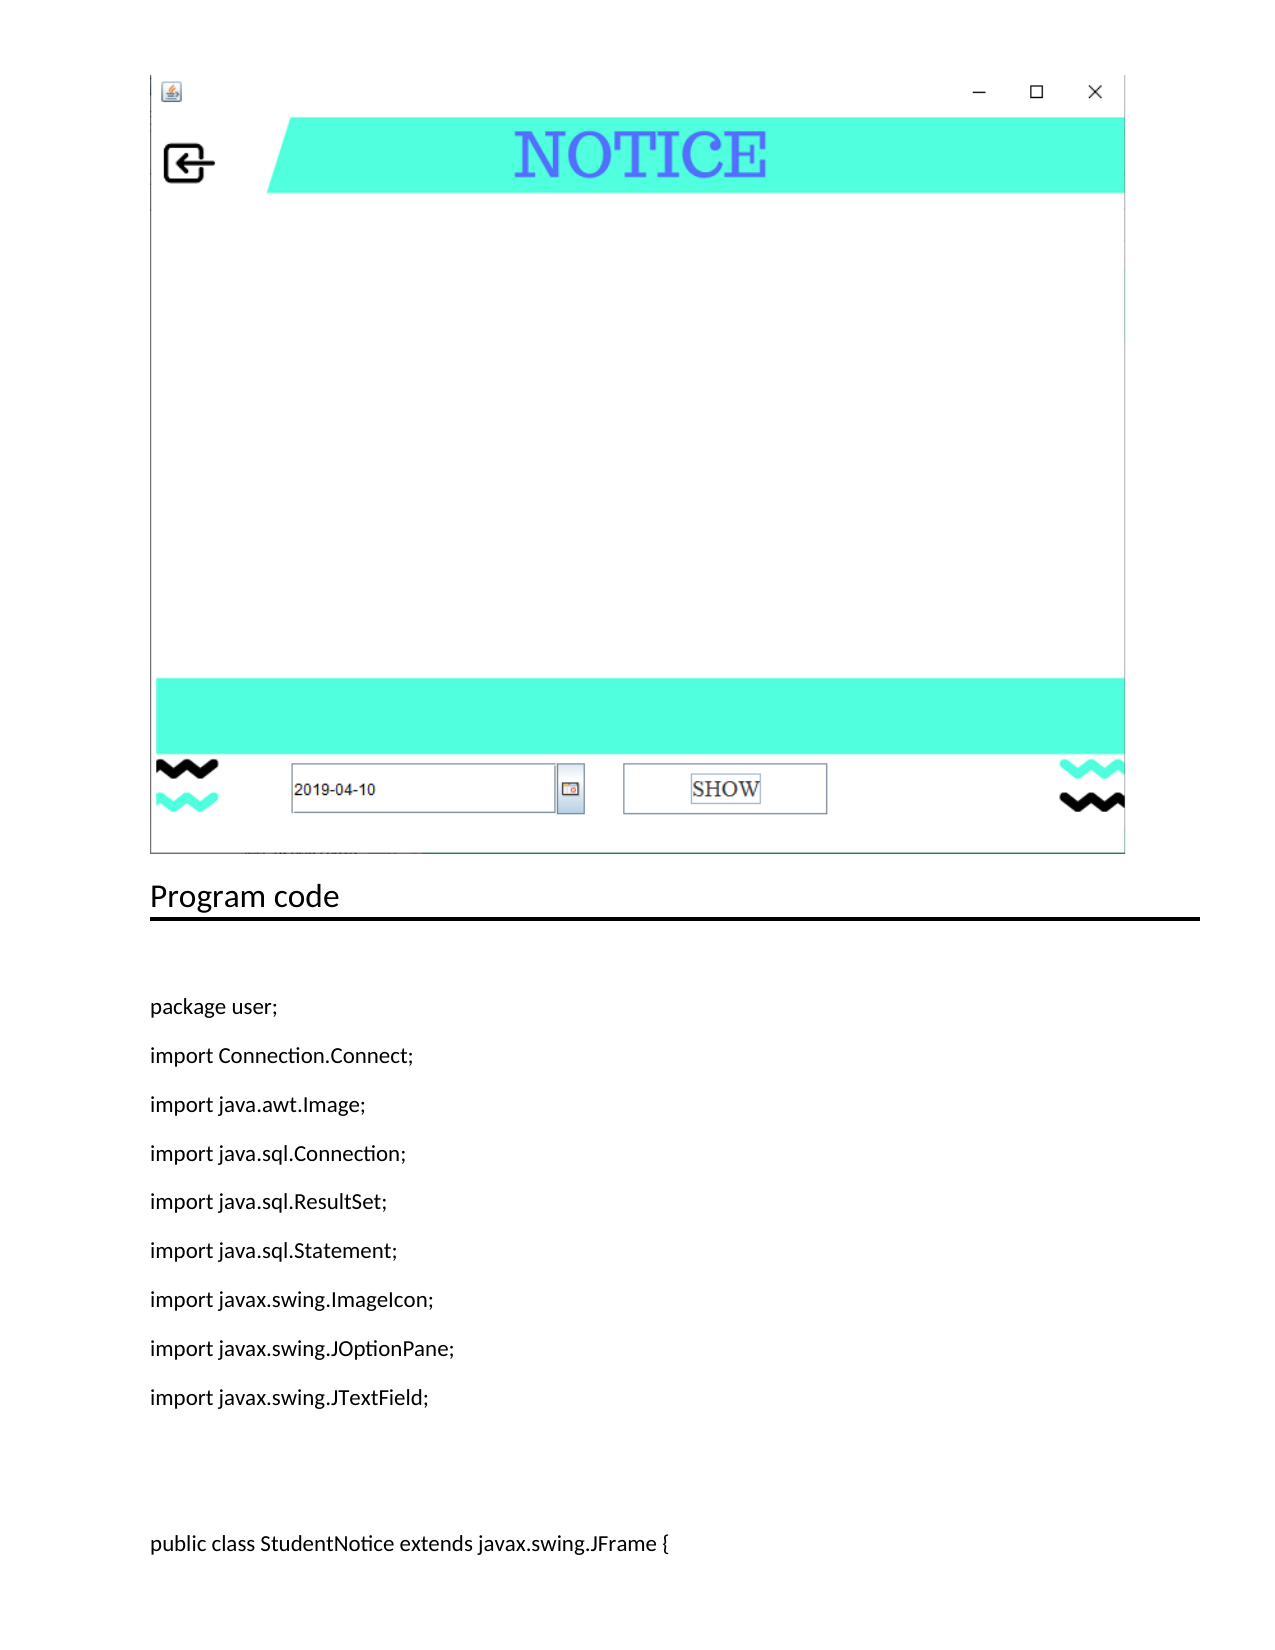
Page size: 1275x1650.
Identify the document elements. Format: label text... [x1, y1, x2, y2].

text import java.sql.ResultSet; [150, 1187, 1200, 1216]
text import java.sql.Connection; [150, 1139, 1200, 1167]
text import java.sql.Statement; [150, 1236, 1200, 1264]
text package user; [150, 992, 1200, 1020]
text import java.awt.Image; [150, 1090, 1200, 1118]
picture [150, 75, 1125, 854]
text Program code [150, 874, 1200, 917]
text public class StudentNotice extends javax.swing.JFrame { [150, 1529, 1200, 1557]
text import javax.swing.JOptionPane; [150, 1334, 1200, 1362]
text import javax.swing.ImageIcon; [150, 1285, 1200, 1313]
text import Connection.Connect; [150, 1041, 1200, 1069]
text import javax.swing.JTextField; [150, 1383, 1200, 1411]
